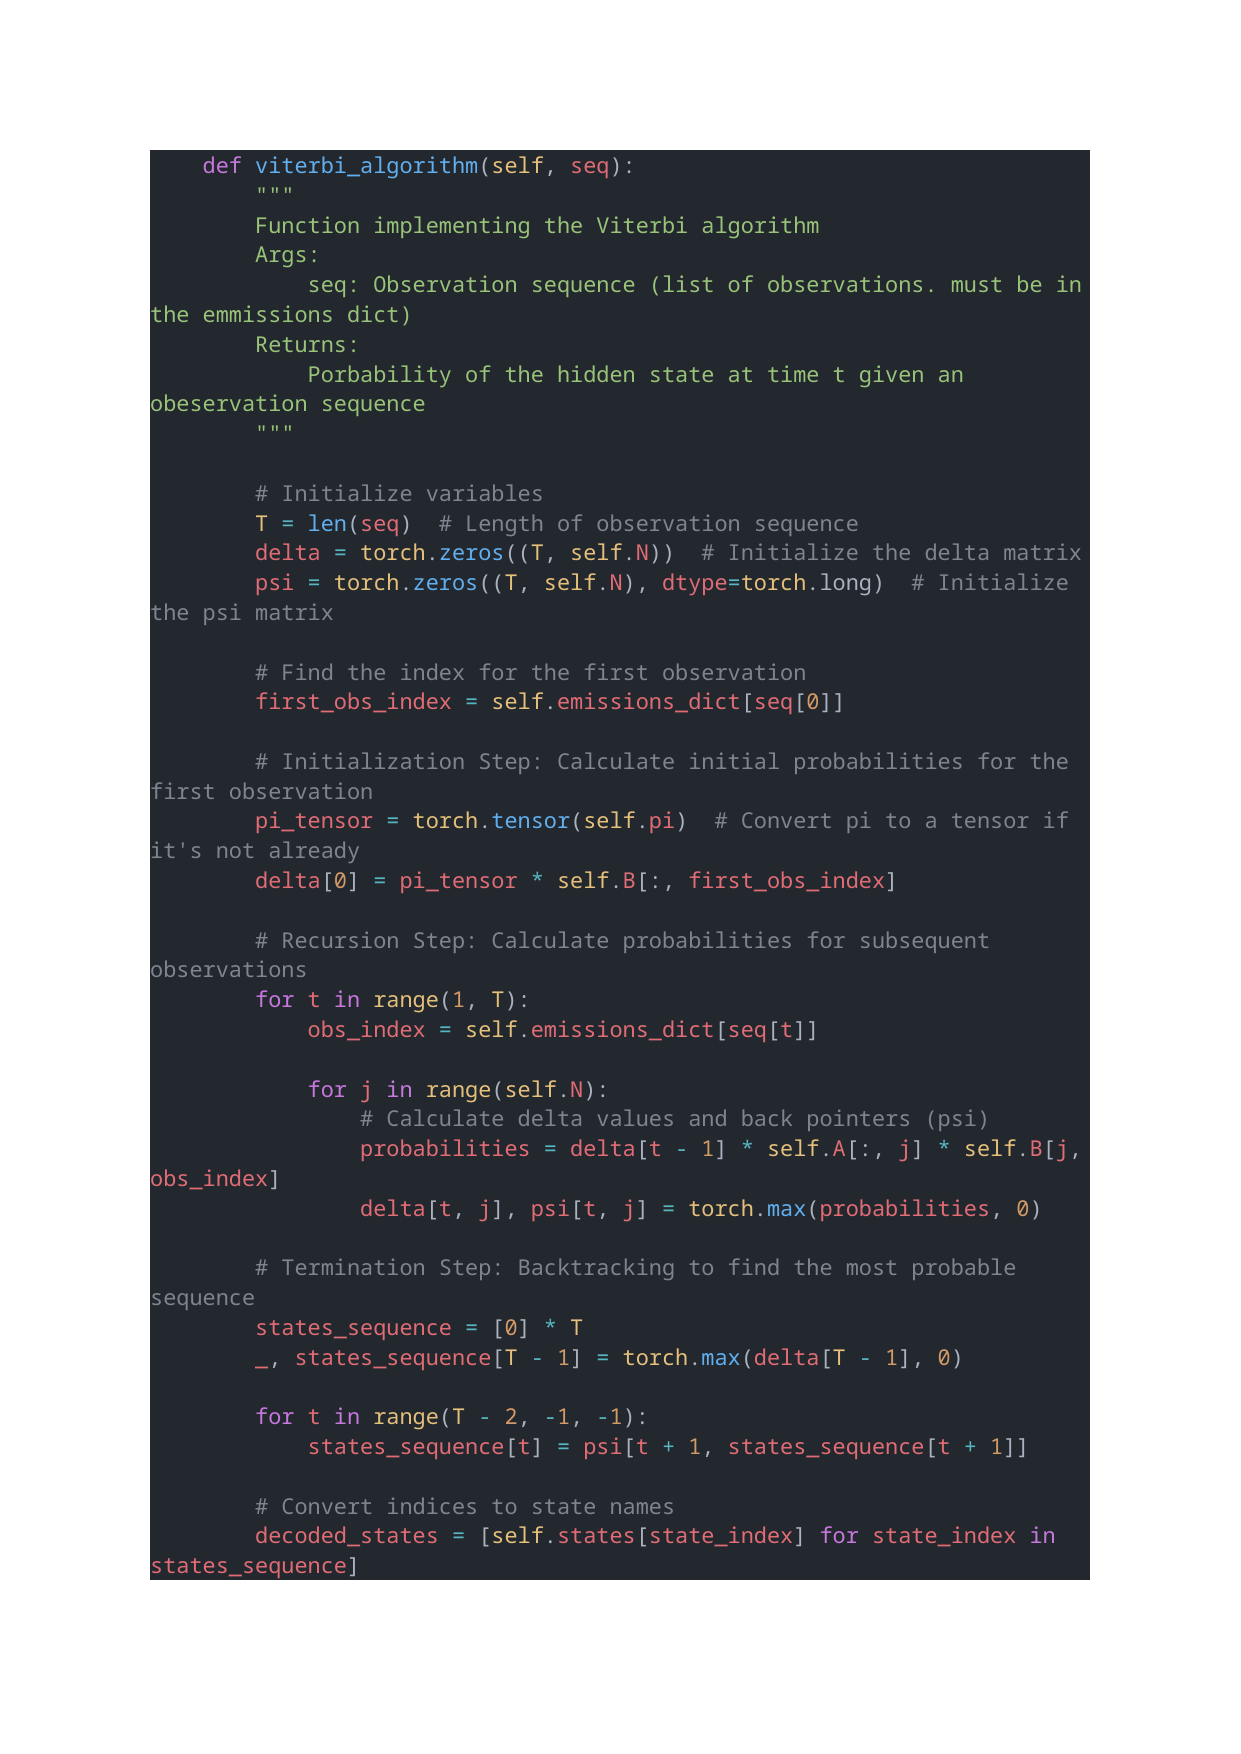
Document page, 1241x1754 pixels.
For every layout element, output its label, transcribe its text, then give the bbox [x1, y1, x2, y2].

text states_sequence = [0] * T [150, 1312, 1090, 1342]
text probabilities = delta[t - 1] * self.A[:, j] * self.B[j, obs_index] [150, 1133, 1090, 1193]
text # Initialization Step: Calculate initial probabilities for the first observation [150, 746, 1090, 805]
text pi_tensor = torch.tensor(self.pi) # Convert pi to a tensor if it's not already [150, 805, 1090, 865]
text delta[t, j], psi[t, j] = torch.max(probabilities, 0) [150, 1193, 1090, 1222]
text for j in range(self.N): [150, 1073, 1090, 1103]
text Function implementing the Viterbi algorithm [150, 209, 1090, 239]
text states_sequence[t] = psi[t + 1, states_sequence[t + 1]] [150, 1431, 1090, 1461]
text psi = torch.zeros((T, self.N), dtype=torch.long) # Initialize the psi matrix [150, 567, 1090, 627]
text seq: Observation sequence (list of observations. must be in the emmissions dict) [150, 269, 1090, 329]
text """ [150, 180, 1090, 209]
text def viterbi_algorithm(self, seq): [150, 150, 1090, 180]
text # Termination Step: Backtracking to find the most probable sequence [150, 1252, 1090, 1312]
text _, states_sequence[T - 1] = torch.max(delta[T - 1], 0) [150, 1342, 1090, 1371]
text decoded_states = [self.states[state_index] for state_index in states_sequence] [150, 1520, 1090, 1580]
text for t in range(1, T): [150, 984, 1090, 1014]
text for t in range(T - 2, -1, -1): [150, 1401, 1090, 1431]
text # Calculate delta values and back pointers (psi) [150, 1103, 1090, 1133]
text obs_index = self.emissions_dict[seq[t]] [150, 1014, 1090, 1044]
text # Convert indices to state names [150, 1491, 1090, 1520]
text Porbability of the hidden state at time t given an obeservation sequence [150, 358, 1090, 418]
text delta[0] = pi_tensor * self.B[:, first_obs_index] [150, 865, 1090, 895]
text # Recursion Step: Calculate probabilities for subsequent observations [150, 924, 1090, 984]
text # Initialize variables [150, 478, 1090, 507]
text delta = torch.zeros((T, self.N)) # Initialize the delta matrix [150, 537, 1090, 567]
text Returns: [150, 329, 1090, 358]
text first_obs_index = self.emissions_dict[seq[0]] [150, 686, 1090, 716]
text # Find the index for the first observation [150, 656, 1090, 686]
text T = len(seq) # Length of observation sequence [150, 507, 1090, 537]
text Args: [150, 239, 1090, 269]
text """ [150, 418, 1090, 448]
